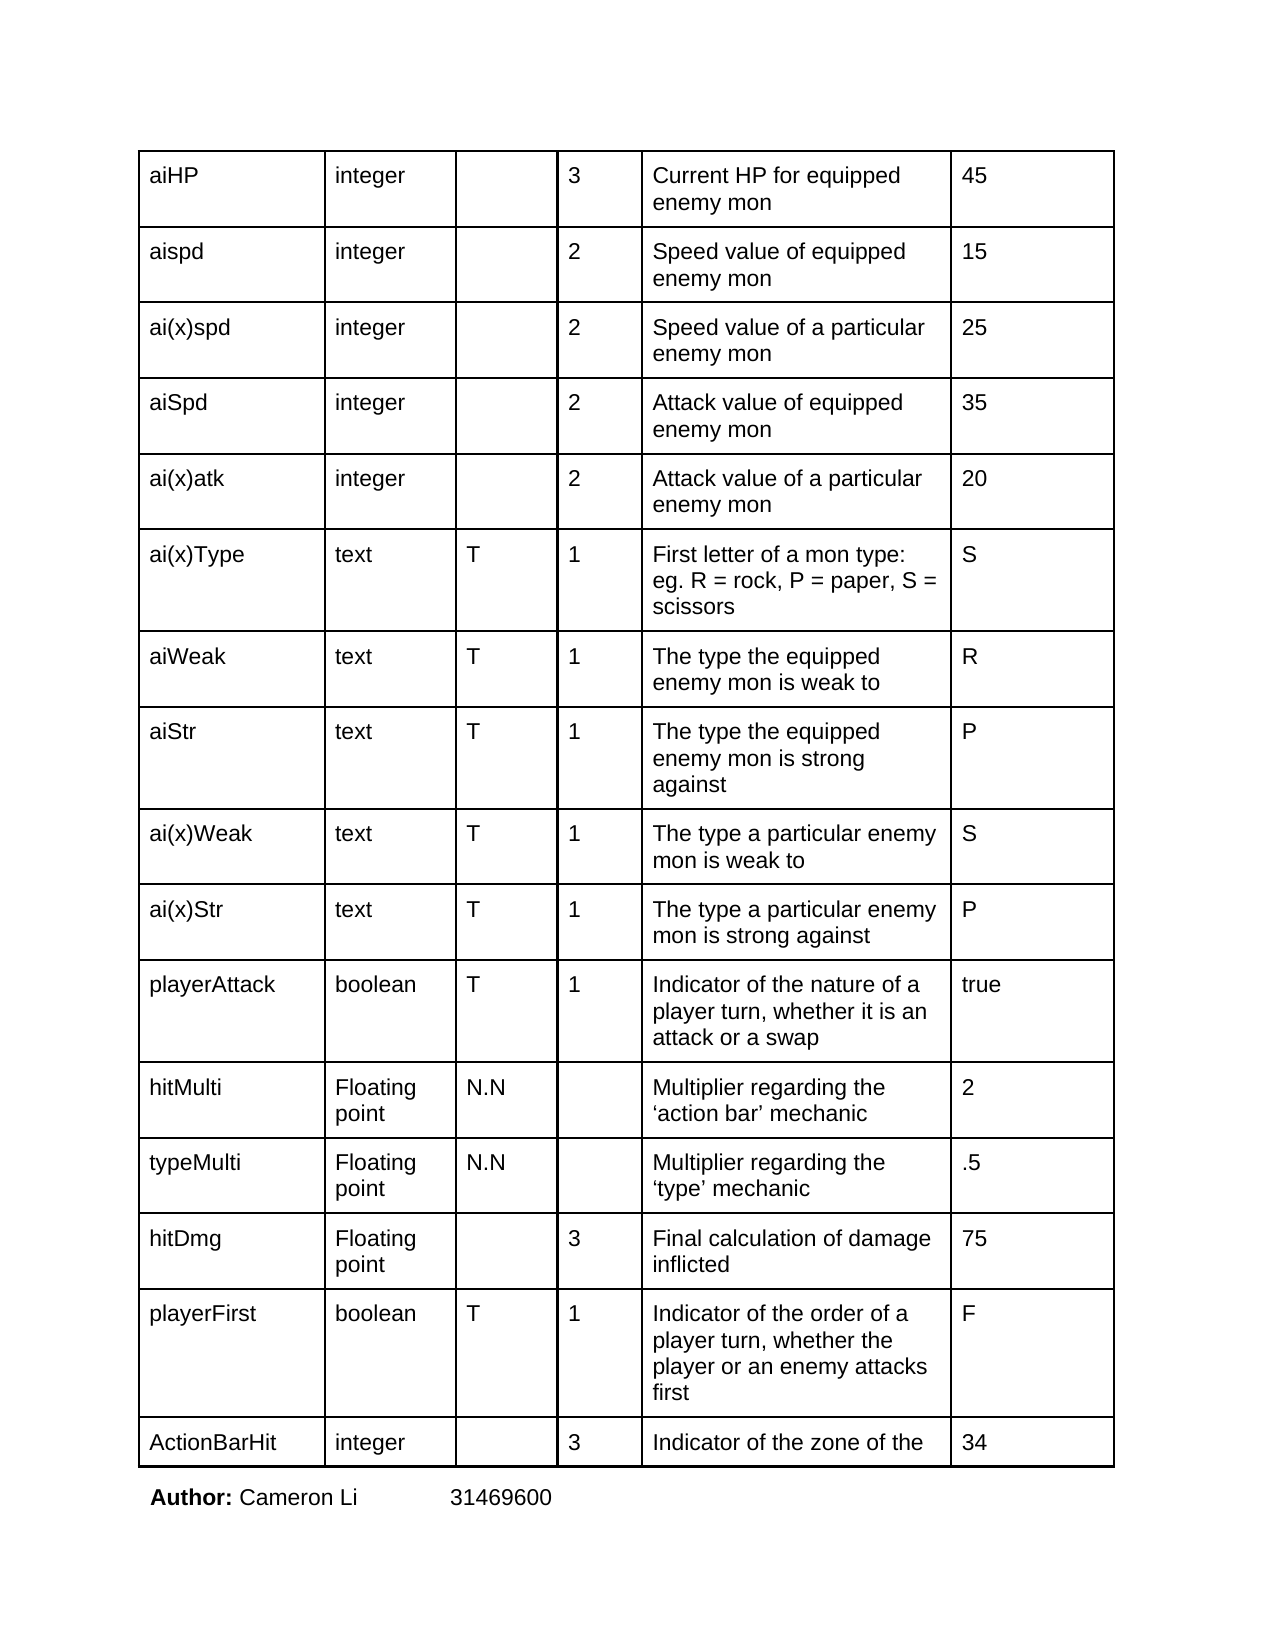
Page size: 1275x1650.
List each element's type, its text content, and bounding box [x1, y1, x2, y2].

table_cell aispd [140, 228, 324, 301]
table_cell N.N [457, 1063, 556, 1137]
table_cell 3 [559, 1214, 641, 1288]
table_cell 2 [952, 1063, 1113, 1137]
table_cell [457, 1214, 556, 1288]
table_cell ai(x)Type [140, 530, 324, 630]
table_cell text [326, 885, 455, 959]
table_cell [457, 228, 556, 301]
table_cell hitDmg [140, 1214, 324, 1288]
table_cell 45 [952, 152, 1113, 226]
table_cell 20 [952, 455, 1113, 528]
table_cell Current HP for equipped enemy mon [643, 152, 950, 226]
table_cell Floating point [326, 1063, 455, 1137]
table_cell boolean [326, 961, 455, 1061]
table_cell P [952, 885, 1113, 959]
table_cell F [952, 1290, 1113, 1416]
table_cell Attack value of equipped enemy mon [643, 379, 950, 452]
table_cell The type the equipped enemy mon is weak to [643, 632, 950, 706]
table_cell Floating point [326, 1139, 455, 1212]
table_cell Multiplier regarding the ‘type’ mechanic [643, 1139, 950, 1212]
table_cell aiHP [140, 152, 324, 226]
table_cell 2 [559, 228, 641, 301]
table_cell N.N [457, 1139, 556, 1212]
table_cell 1 [559, 632, 641, 706]
table_cell Speed value of a particular enemy mon [643, 303, 950, 377]
table_cell [559, 1139, 641, 1212]
table_cell The type a particular enemy mon is weak to [643, 810, 950, 883]
table_cell integer [326, 455, 455, 528]
table_cell S [952, 810, 1113, 883]
table_cell Floating point [326, 1214, 455, 1288]
table_cell Indicator of the zone of the hit on the action bar [643, 1418, 950, 1465]
table_cell 1 [559, 708, 641, 808]
table_cell ai(x)spd [140, 303, 324, 377]
table_cell Indicator of the order of a player turn, whether the player or an enemy attacks first [643, 1290, 950, 1416]
table_cell T [457, 961, 556, 1061]
table_cell text [326, 530, 455, 630]
table_cell text [326, 708, 455, 808]
table_cell true [952, 961, 1113, 1061]
table_cell 15 [952, 228, 1113, 301]
table_cell The type a particular enemy mon is strong against [643, 885, 950, 959]
table_cell ai(x)atk [140, 455, 324, 528]
table_cell T [457, 1290, 556, 1416]
table_cell 1 [559, 1290, 641, 1416]
table_cell [457, 1418, 556, 1465]
table_cell aiStr [140, 708, 324, 808]
table_cell integer [326, 379, 455, 452]
table_cell 1 [559, 530, 641, 630]
table_cell Attack value of a particular enemy mon [643, 455, 950, 528]
table_cell integer [326, 1418, 455, 1465]
table_cell The type the equipped enemy mon is strong against [643, 708, 950, 808]
table_cell P [952, 708, 1113, 808]
table_cell 75 [952, 1214, 1113, 1288]
table_cell [457, 455, 556, 528]
table_cell [457, 152, 556, 226]
table_cell 1 [559, 810, 641, 883]
table_cell integer [326, 303, 455, 377]
table_cell T [457, 632, 556, 706]
table_cell 1 [559, 961, 641, 1061]
table_cell T [457, 810, 556, 883]
table_cell boolean [326, 1290, 455, 1416]
table_cell 2 [559, 303, 641, 377]
table_cell Speed value of equipped enemy mon [643, 228, 950, 301]
table_cell Multiplier regarding the ‘action bar’ mechanic [643, 1063, 950, 1137]
table_cell T [457, 708, 556, 808]
table_cell ActionBarHit [140, 1418, 324, 1465]
table_cell integer [326, 228, 455, 301]
table_cell S [952, 530, 1113, 630]
table_cell [457, 303, 556, 377]
table_cell R [952, 632, 1113, 706]
table_cell 2 [559, 455, 641, 528]
table_cell .5 [952, 1139, 1113, 1212]
table_cell text [326, 810, 455, 883]
table_cell 25 [952, 303, 1113, 377]
table_cell integer [326, 152, 455, 226]
table_cell Final calculation of damage inflicted [643, 1214, 950, 1288]
table_cell ai(x)Weak [140, 810, 324, 883]
table_cell T [457, 530, 556, 630]
table_cell Indicator of the nature of a player turn, whether it is an attack or a swap [643, 961, 950, 1061]
table_cell 3 [559, 152, 641, 226]
table_cell 3 [559, 1418, 641, 1465]
table_cell First letter of a mon type: eg. R = rock, P = paper, S = scissors [643, 530, 950, 630]
table_cell playerFirst [140, 1290, 324, 1416]
table_cell aiWeak [140, 632, 324, 706]
table_cell 1 [559, 885, 641, 959]
table_cell T [457, 885, 556, 959]
table_cell 35 [952, 379, 1113, 452]
table_cell aiSpd [140, 379, 324, 452]
table_cell [457, 379, 556, 452]
table_cell text [326, 632, 455, 706]
table_cell 2 [559, 379, 641, 452]
table_cell [559, 1063, 641, 1137]
table_cell 34 [952, 1418, 1113, 1465]
table_cell hitMulti [140, 1063, 324, 1137]
table_cell typeMulti [140, 1139, 324, 1212]
table_cell ai(x)Str [140, 885, 324, 959]
table_cell playerAttack [140, 961, 324, 1061]
